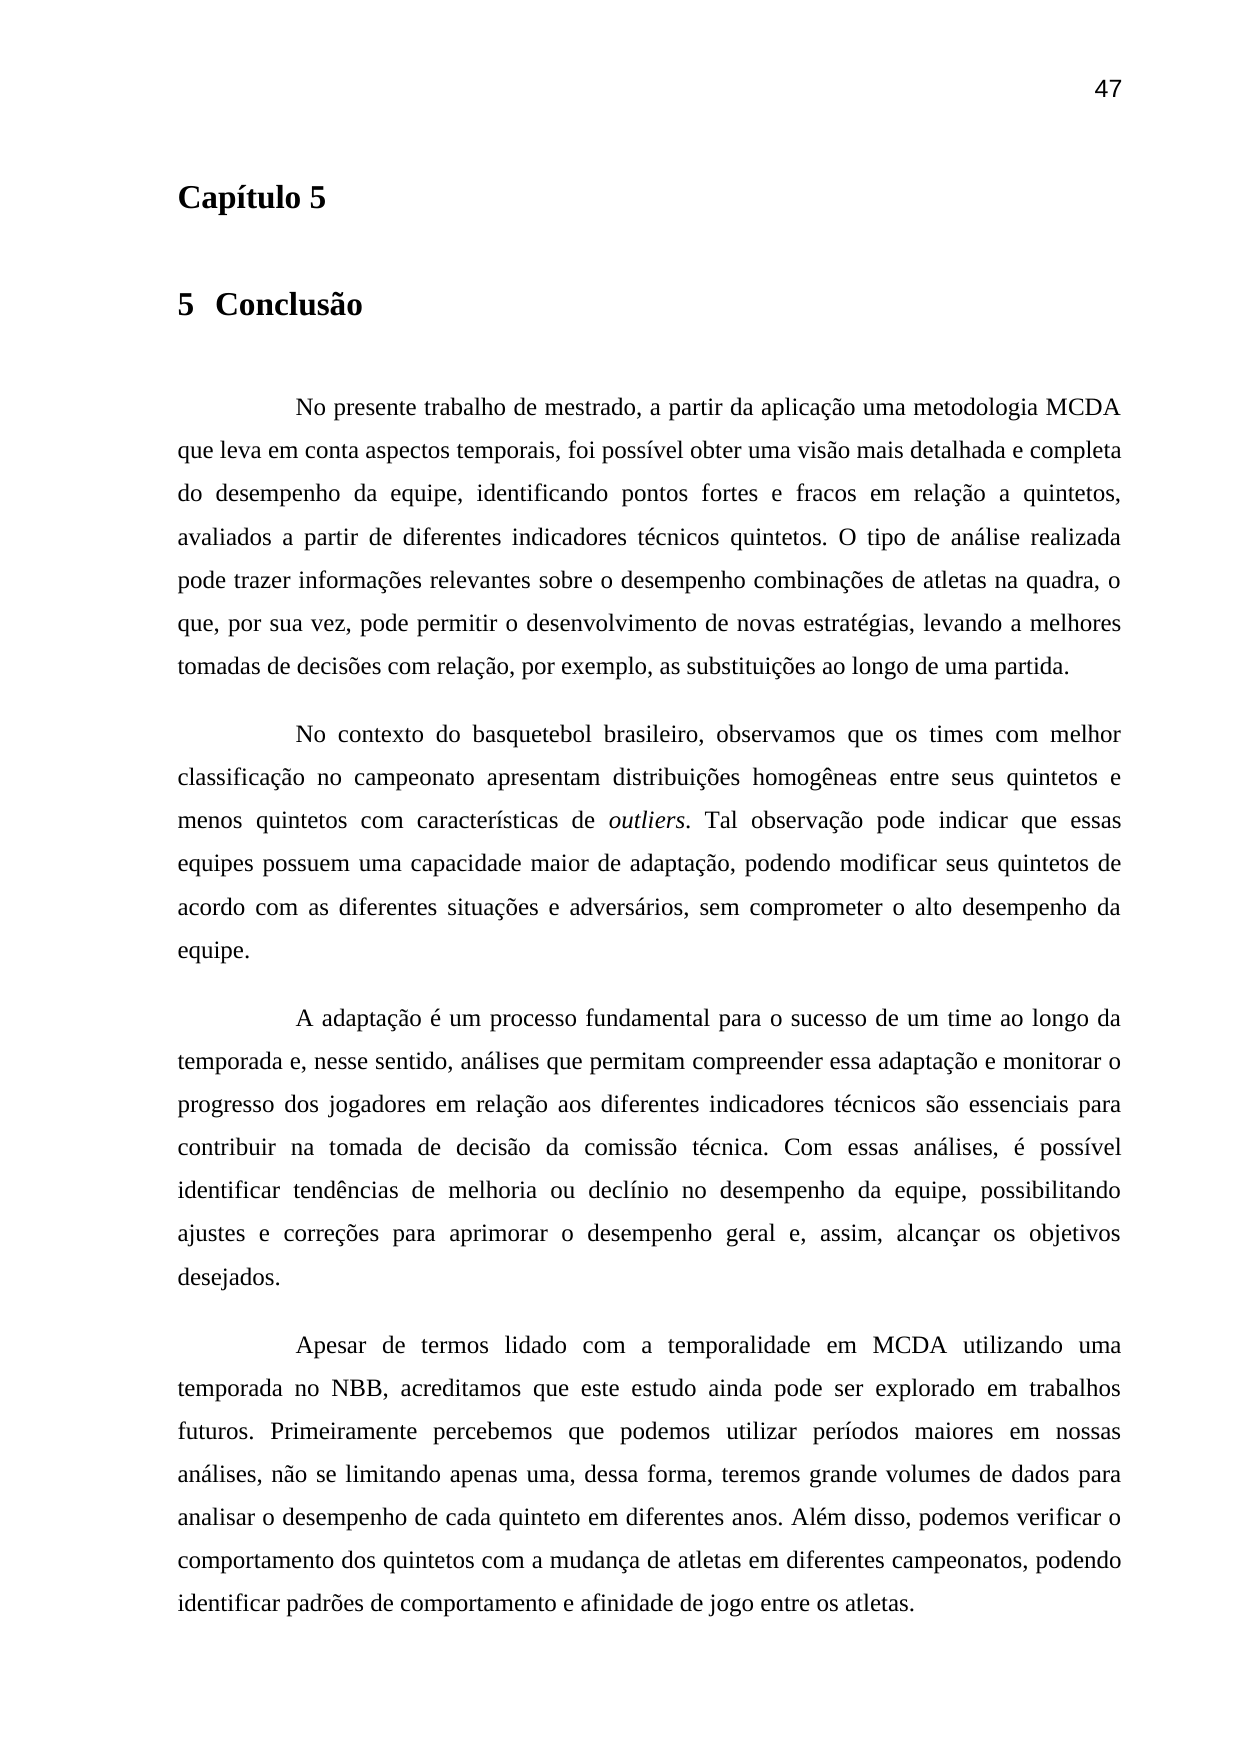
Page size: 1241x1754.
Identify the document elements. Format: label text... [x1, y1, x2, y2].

text Capítulo 5 [177, 177, 1122, 216]
text Apesar de termos lidado com a temporalidade em MCDA utilizando uma temporada no NBB, acreditamos que este estudo ainda pode ser explorado em trabalhos futuros. Primeiramente percebemos que podemos utilizar períodos maiores em nossas análises, não se limitando apenas uma, dessa forma, teremos grande volumes de dados para analisar o desempenho de cada quinteto em diferentes anos. Além disso, podemos verificar o comportamento dos quintetos com a mudança de atletas em diferentes campeonatos, podendo identificar padrões de comportamento e afinidade de jogo entre os atletas. [177, 1330, 1122, 1617]
text No contexto do basquetebol brasileiro, observamos que os times com melhor classificação no campeonato apresentam distribuições homogêneas entre seus quintetos e menos quintetos com características de outliers. Tal observação pode indicar que essas equipes possuem uma capacidade maior de adaptação, podendo modificar seus quintetos de acordo com as diferentes situações e adversários, sem comprometer o alto desempenho da equipe. [177, 719, 1122, 963]
text No presente trabalho de mestrado, a partir da aplicação uma metodologia MCDA que leva em conta aspectos temporais, foi possível obter uma visão mais detalhada e completa do desempenho da equipe, identificando pontos fortes e fracos em relação a quintetos, avaliados a partir de diferentes indicadores técnicos quintetos. O tipo de análise realizada pode trazer informações relevantes sobre o desempenho combinações de atletas na quadra, o que, por sua vez, pode permitir o desenvolvimento de novas estratégias, levando a melhores tomadas de decisões com relação, por exemplo, as substituições ao longo de uma partida. [177, 392, 1122, 680]
subtitle Conclusão [177, 285, 1122, 323]
text A adaptação é um processo fundamental para o sucesso de um time ao longo da temporada e, nesse sentido, análises que permitam compreender essa adaptação e monitorar o progresso dos jogadores em relação aos diferentes indicadores técnicos são essenciais para contribuir na tomada de decisão da comissão técnica. Com essas análises, é possível identificar tendências de melhoria ou declínio no desempenho da equipe, possibilitando ajustes e correções para aprimorar o desempenho geral e, assim, alcançar os objetivos desejados. [177, 1003, 1122, 1290]
